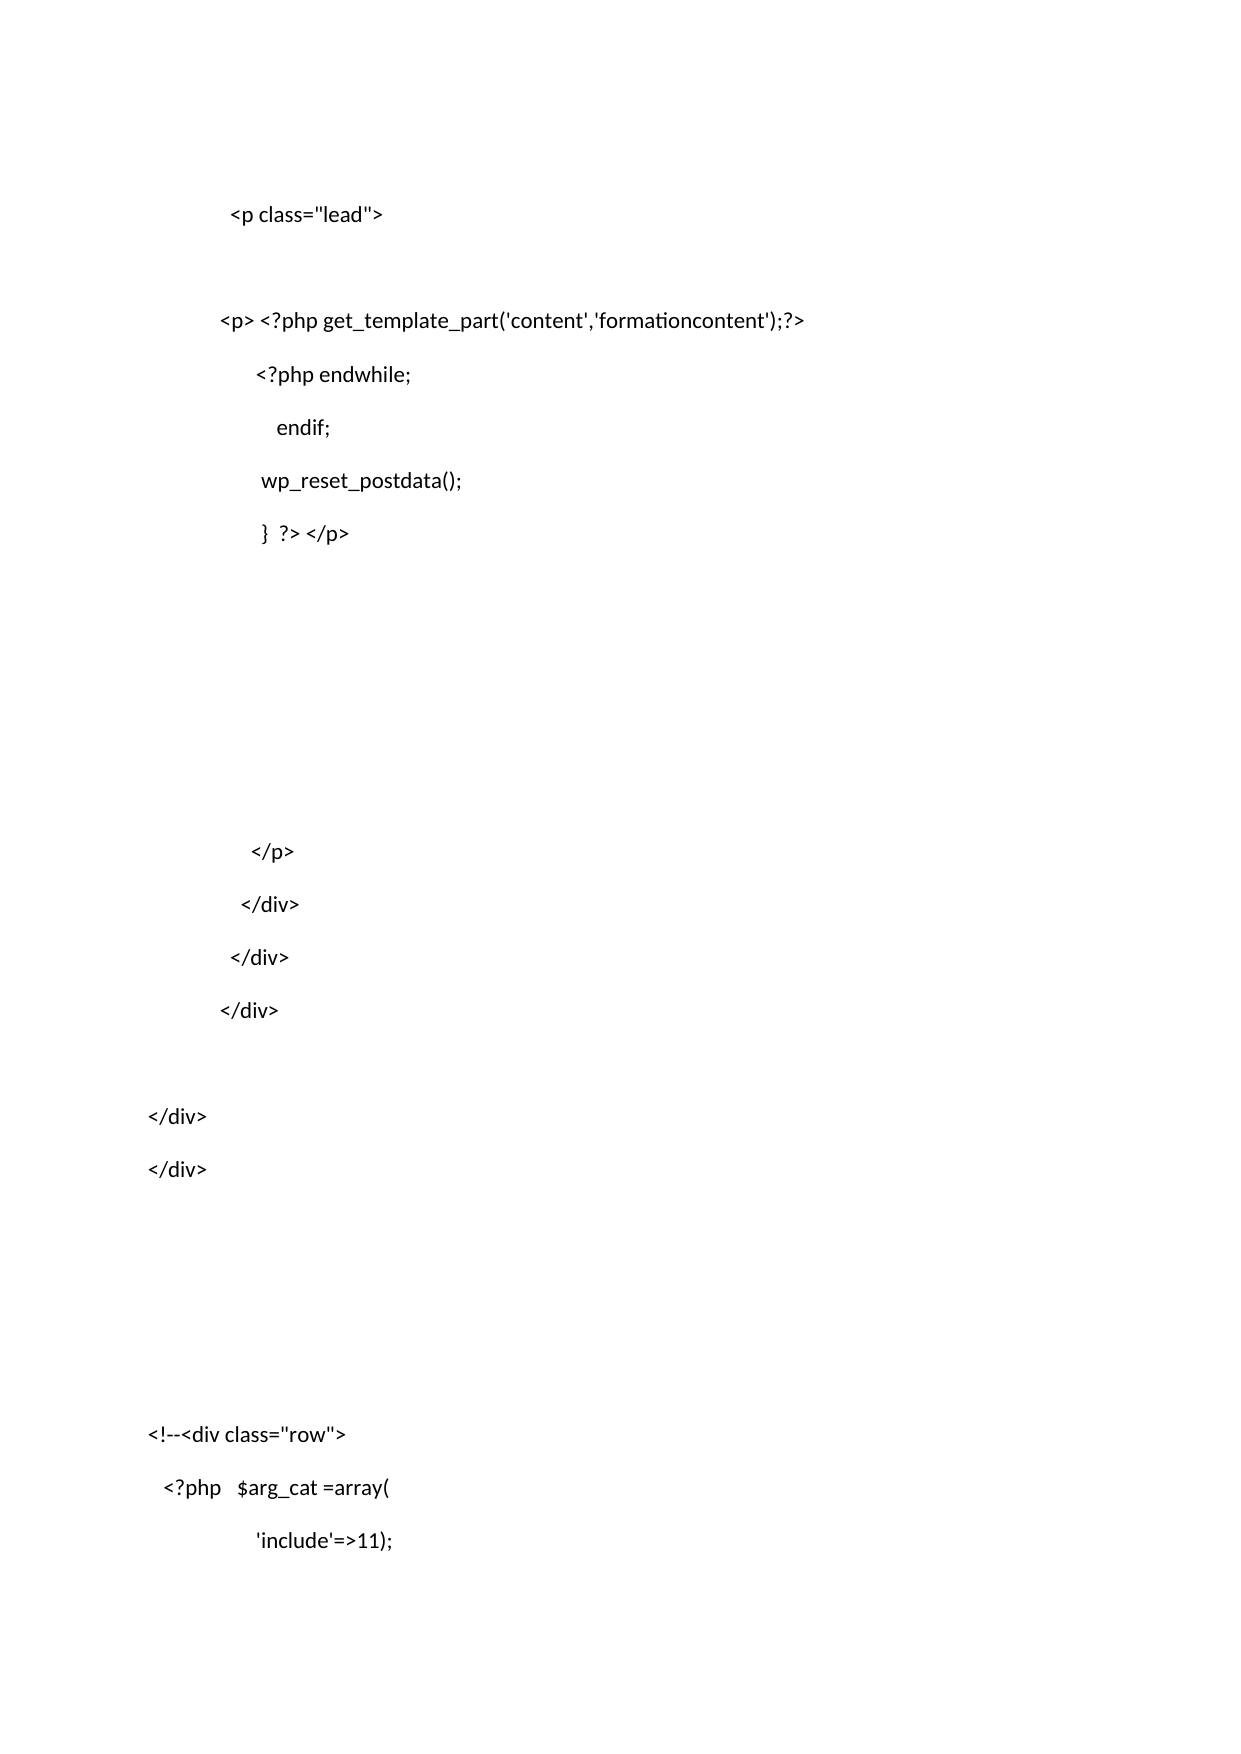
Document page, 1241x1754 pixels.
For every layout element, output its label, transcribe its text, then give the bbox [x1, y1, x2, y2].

text <p class="lead"> [148, 201, 1093, 229]
text </div> [148, 1155, 1093, 1183]
text <?php endwhile; [148, 360, 1093, 388]
text 'include'=>11); [148, 1526, 1093, 1554]
text </div> [148, 996, 1093, 1024]
text <?php $arg_cat =array( [148, 1473, 1093, 1501]
text <p> <?php get_template_part('content','formationcontent');?> [148, 307, 1093, 335]
text endif; [148, 413, 1093, 441]
text </div> [148, 890, 1093, 918]
text </p> [148, 837, 1093, 865]
text } ?> </p> [148, 519, 1093, 547]
text wp_reset_postdata(); [148, 466, 1093, 494]
text <!--<div class="row"> [148, 1420, 1093, 1448]
text </div> [148, 943, 1093, 971]
text </div> [148, 1102, 1093, 1130]
